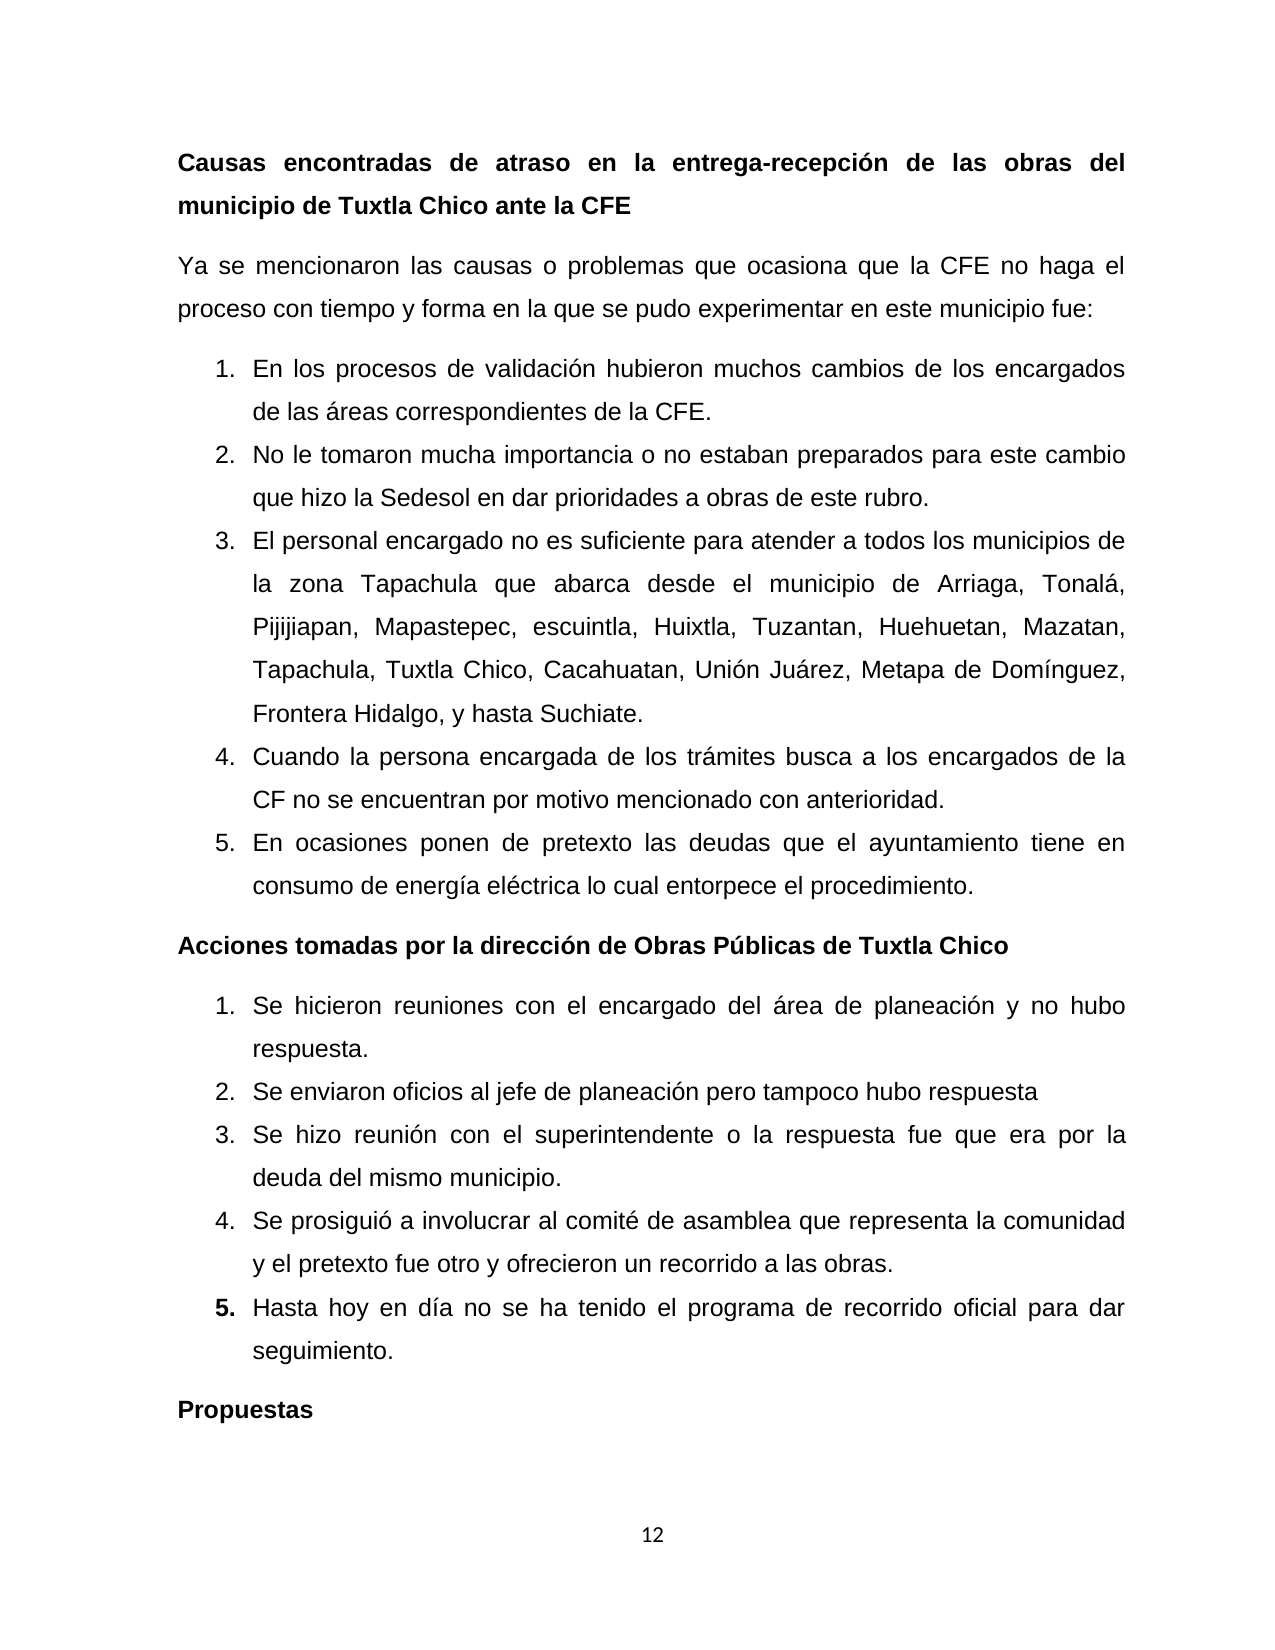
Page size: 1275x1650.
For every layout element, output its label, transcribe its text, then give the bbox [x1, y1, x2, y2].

list En ocasiones ponen de pretexto las deudas que el ayuntamiento tiene en consumo de energía eléctrica lo cual entorpece el procedimiento. [215, 828, 1127, 900]
list Cuando la persona encargada de los trámites busca a los encargados de la CF no se encuentran por motivo mencionado con anterioridad. [215, 742, 1127, 813]
text Propuestas [177, 1395, 1127, 1424]
list En los procesos de validación hubieron muchos cambios de los encargados de las áreas correspondientes de la CFE. [215, 353, 1127, 425]
list Se hizo reunión con el superintendente o la respuesta fue que era por la deuda del mismo municipio. [215, 1120, 1127, 1192]
list Hasta hoy en día no se ha tenido el programa de recorrido oficial para dar seguimiento. [215, 1292, 1127, 1364]
list El personal encargado no es suficiente para atender a todos los municipios de la zona Tapachula que abarca desde el municipio de Arriaga, Tonalá, Pijijiapan, Mapastepec, escuintla, Huixtla, Tuzantan, Huehuetan, Mazatan, Tapachula, Tuxtla Chico, Cacahuatan, Unión Juárez, Metapa de Domínguez, Frontera Hidalgo, y hasta Suchiate. [215, 526, 1127, 727]
list Se enviaron oficios al jefe de planeación pero tampoco hubo respuesta [215, 1077, 1127, 1106]
text Acciones tomadas por la dirección de Obras Públicas de Tuxtla Chico [177, 931, 1127, 959]
list Se hicieron reuniones con el encargado del área de planeación y no hubo respuesta. [215, 991, 1127, 1062]
list Se prosiguió a involucrar al comité de asamblea que representa la comunidad y el pretexto fue otro y ofrecieron un recorrido a las obras. [215, 1206, 1127, 1278]
list No le tomaron mucha importancia o no estaban preparados para este cambio que hizo la Sedesol en dar prioridades a obras de este rubro. [215, 440, 1127, 512]
text Causas encontradas de atraso en la entrega-recepción de las obras del municipio de Tuxtla Chico ante la CFE [177, 148, 1127, 219]
text Ya se mencionaron las causas o problemas que ocasiona que la CFE no haga el proceso con tiempo y forma en la que se pudo experimentar en este municipio fue: [177, 251, 1127, 322]
